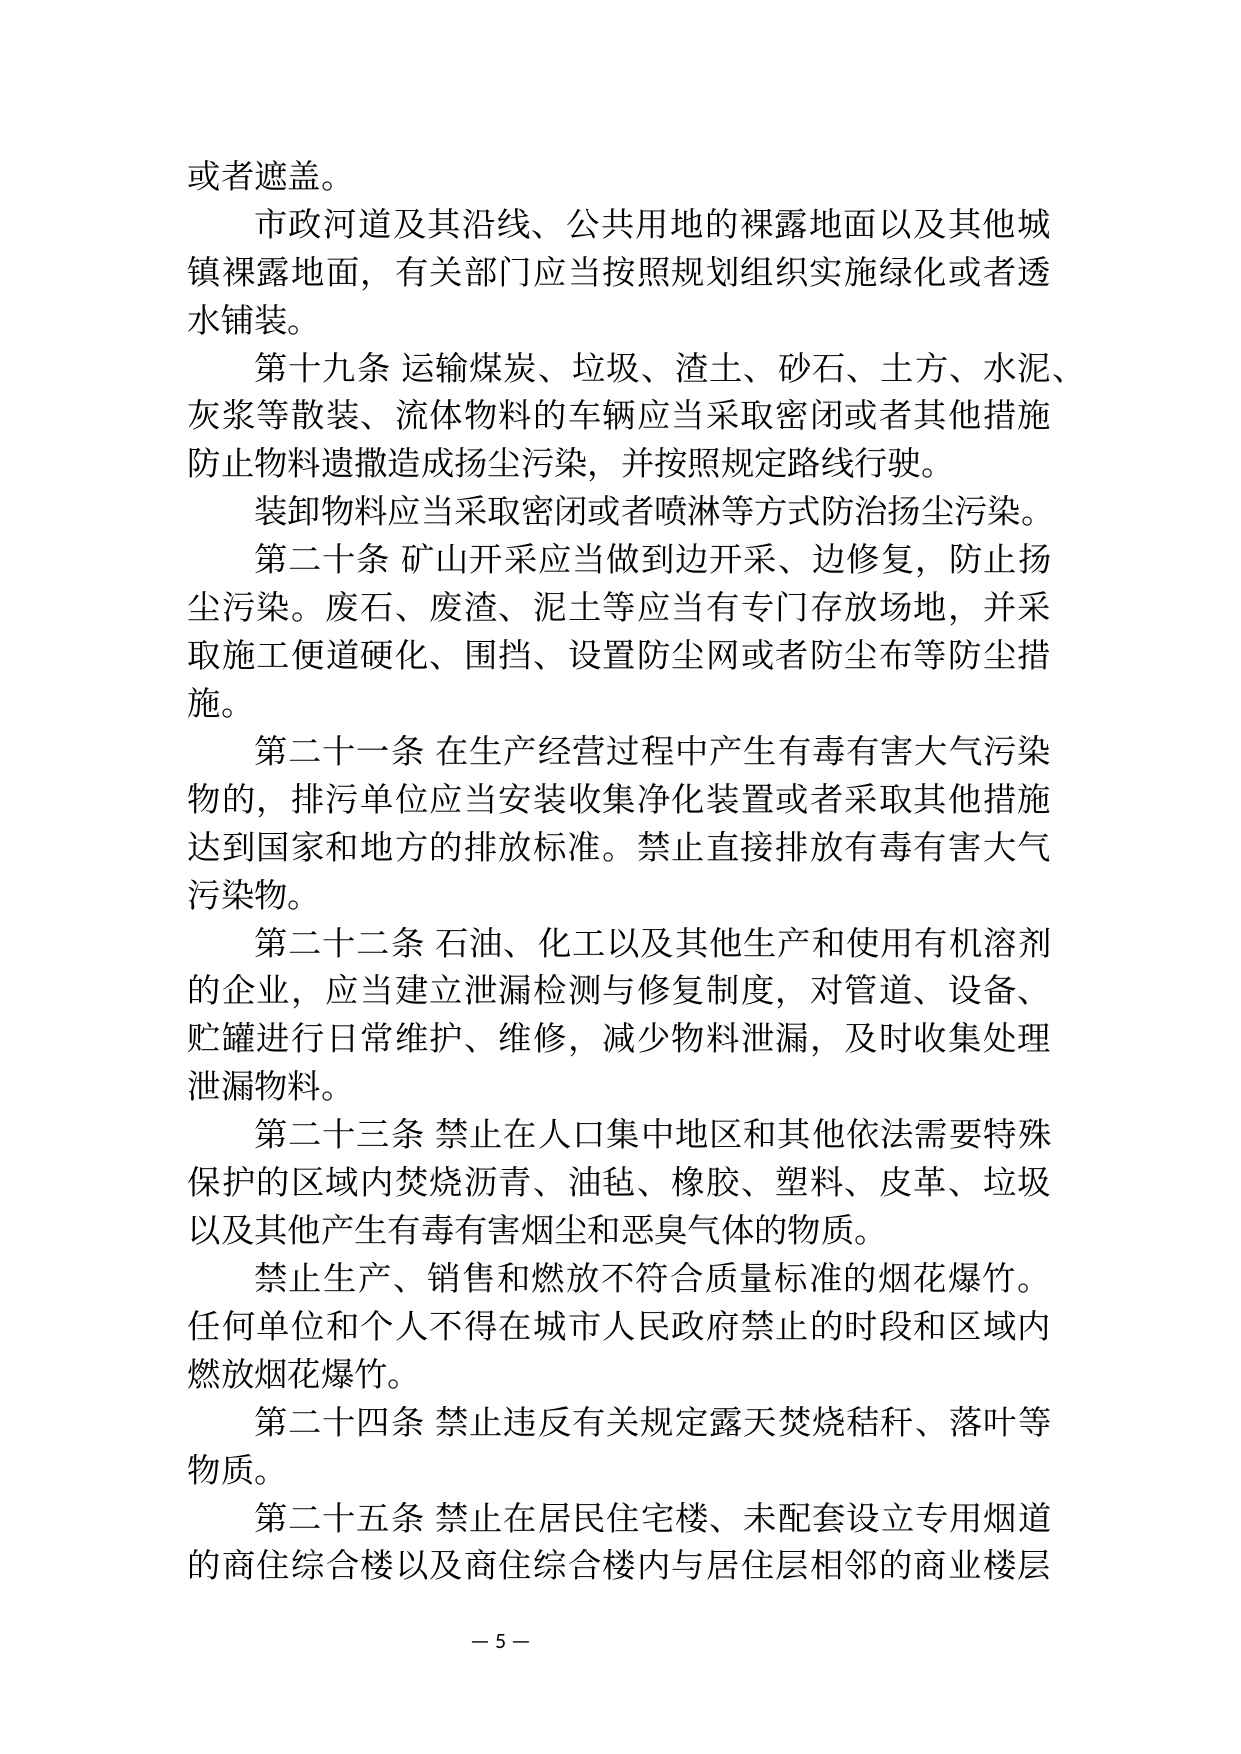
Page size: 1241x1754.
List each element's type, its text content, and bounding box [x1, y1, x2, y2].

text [187, 150, 1053, 198]
text 禁止生产、销售和燃放不符合质量标准的烟花爆竹。任何单位和个人不得在城市人民政府禁止的时段和区域内燃放烟花爆竹。 [187, 1252, 1053, 1396]
text 装卸物料应当采取密闭或者喷淋等方式防治扬尘污染。 [187, 485, 1053, 533]
text 第二十四条 禁止违反有关规定露天焚烧秸秆、落叶等物质。 [187, 1396, 1053, 1492]
text 第二十条 矿山开采应当做到边开采、边修复，防止扬尘污染。废石、废渣、泥土等应当有专门存放场地，并采取施工便道硬化、围挡、设置防尘网或者防尘布等防尘措施。 [187, 533, 1053, 725]
text 第十九条 运输煤炭、垃圾、渣土、砂石、土方、水泥、灰浆等散装、流体物料的车辆应当采取密闭或者其他措施防止物料遗撒造成扬尘污染，并按照规定路线行驶。 [187, 342, 1053, 485]
text 第二十二条 石油、化工以及其他生产和使用有机溶剂的企业，应当建立泄漏检测与修复制度，对管道、设备、贮罐进行日常维护、维修，减少物料泄漏，及时收集处理泄漏物料。 [187, 917, 1053, 1108]
text 第二十三条 禁止在人口集中地区和其他依法需要特殊保护的区域内焚烧沥青、油毡、橡胶、塑料、皮革、垃圾以及其他产生有毒有害烟尘和恶臭气体的物质。 [187, 1108, 1053, 1252]
text 第二十一条 在生产经营过程中产生有毒有害大气污染物的，排污单位应当安装收集净化装置或者采取其他措施，达到国家和地方的排放标准。禁止直接排放有毒有害大气污染物。 [187, 725, 1053, 917]
text 市政河道及其沿线、公共用地的裸露地面以及其他城镇裸露地面，有关部门应当按照规划组织实施绿化或者透水铺装。 [187, 198, 1053, 342]
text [187, 1492, 1053, 1587]
